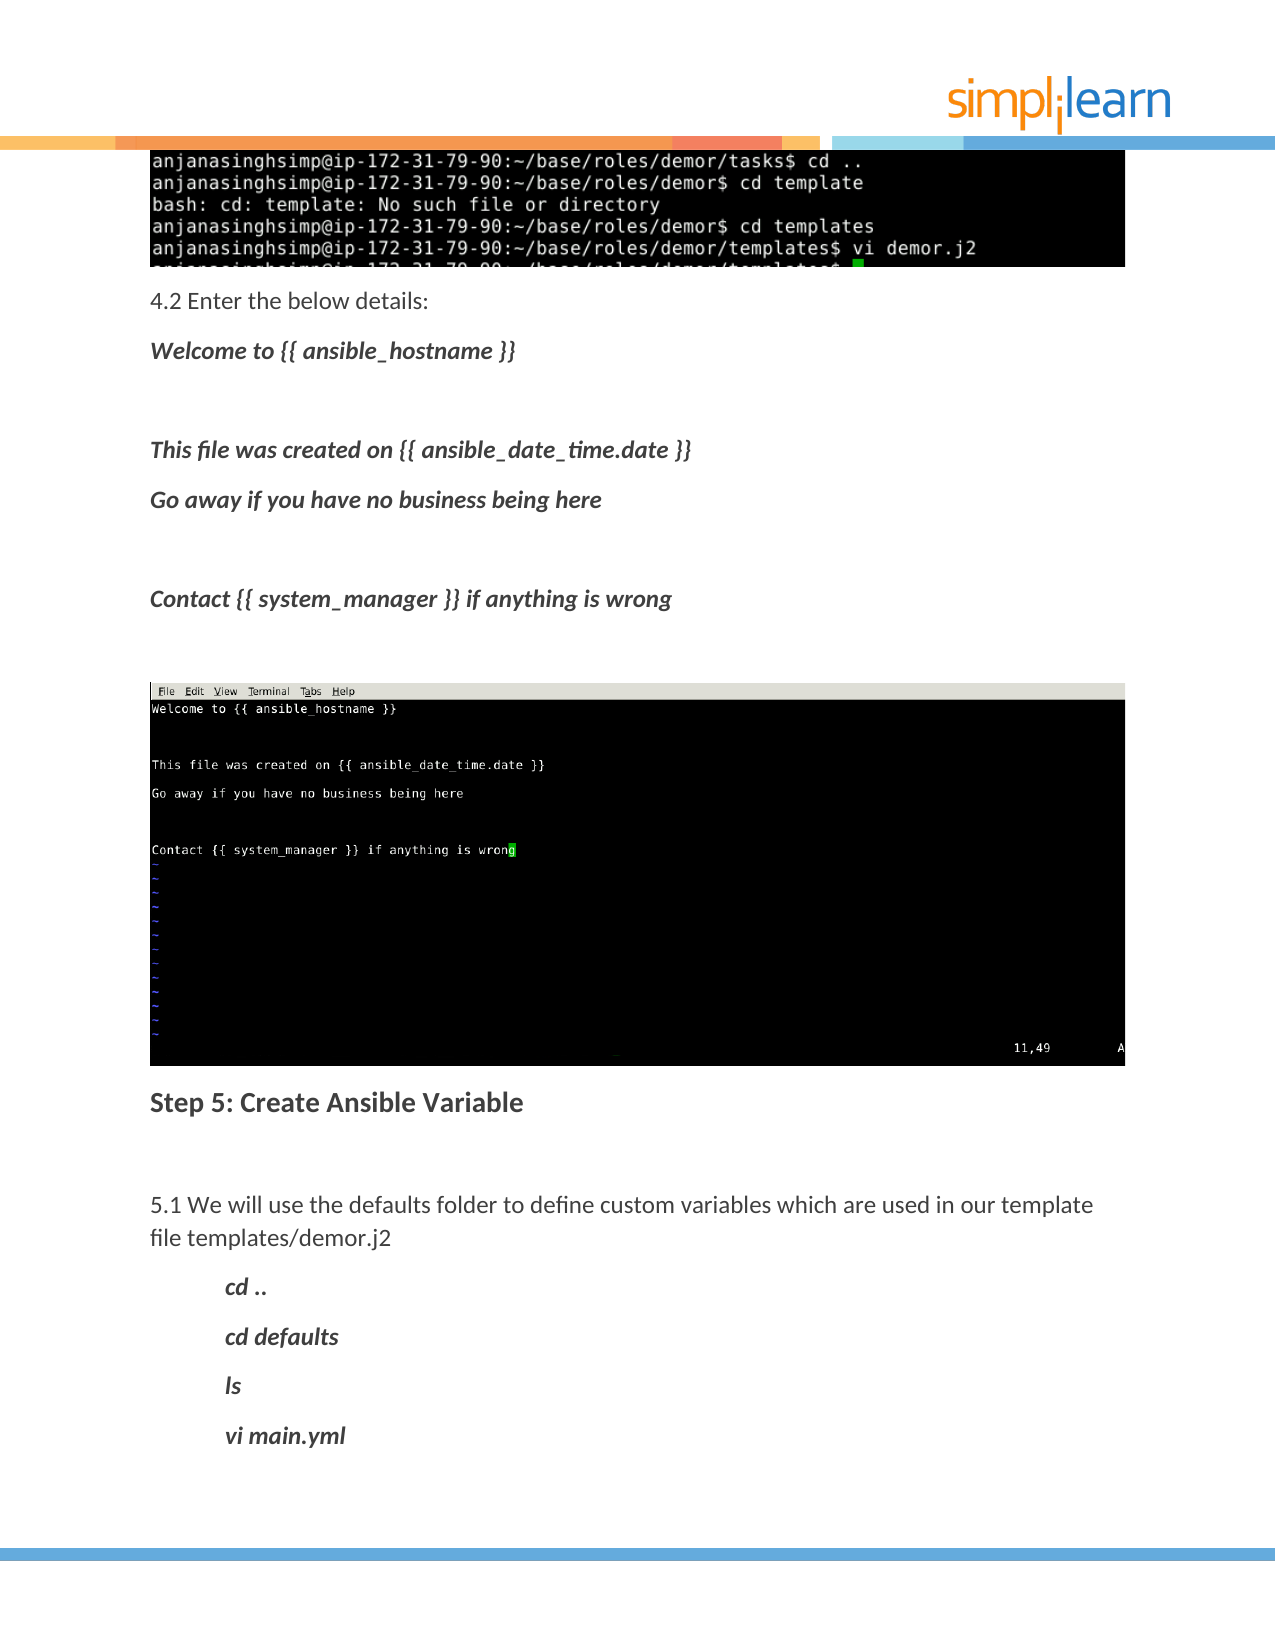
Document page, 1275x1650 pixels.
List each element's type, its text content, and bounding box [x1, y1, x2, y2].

text 4.2 Enter the below details: [150, 285, 1125, 316]
text Step 5: Create Ansible Variable [150, 1084, 1125, 1120]
text Go away if you have no business being here [150, 484, 1125, 514]
picture [0, 1548, 1275, 1562]
text Welcome to {{ ansible_hostname }} [150, 335, 1125, 366]
text This file was created on {{ ansible_date_time.date }} [150, 434, 1125, 465]
text 5.1 We will use the defaults folder to define custom variables which are used in our template file templates/demor.j2 [150, 1189, 1125, 1252]
text vi main.yml [150, 1420, 1125, 1451]
picture [150, 682, 1125, 1066]
picture [0, 76, 1275, 267]
text ls [150, 1371, 1125, 1401]
text Contact {{ system_manager }} if anything is wrong [150, 583, 1125, 613]
text cd defaults [150, 1321, 1125, 1351]
text cd .. [150, 1271, 1125, 1302]
